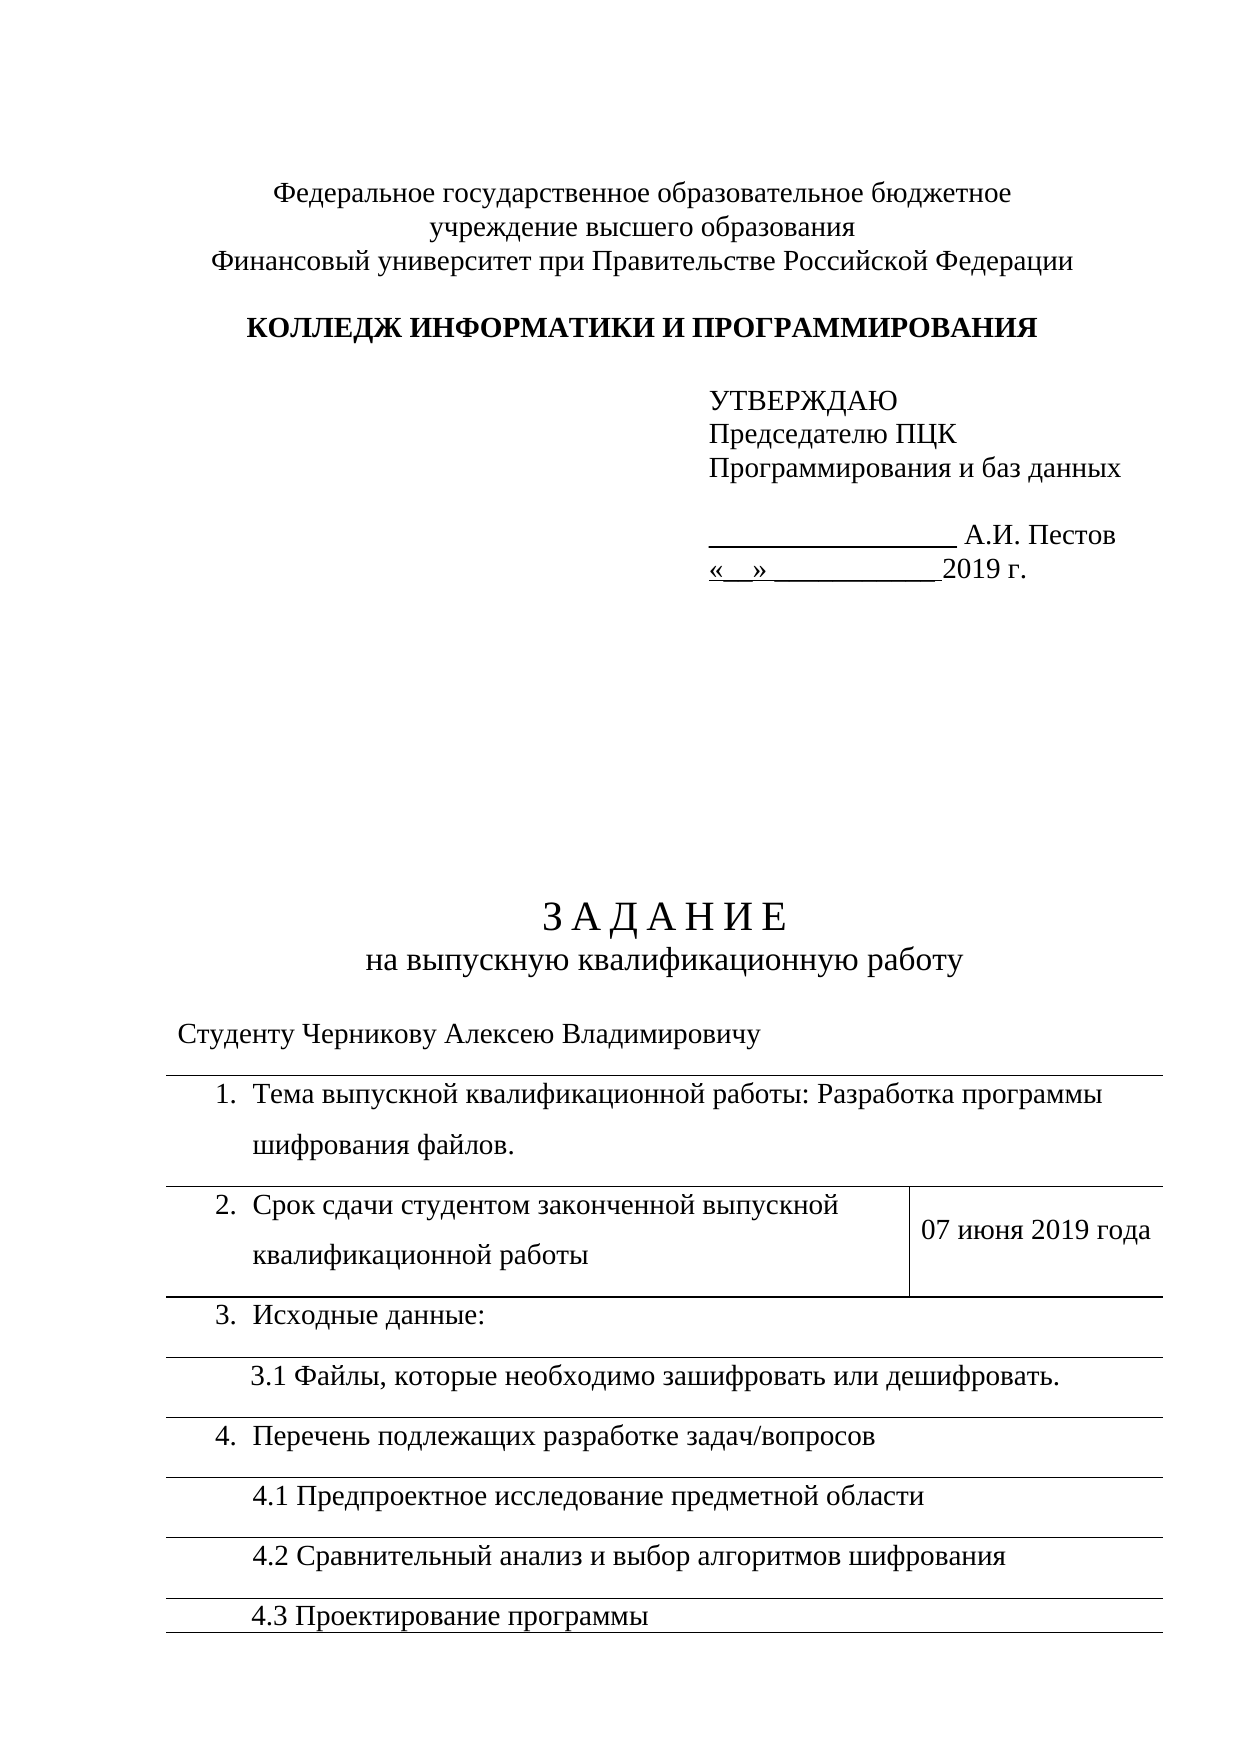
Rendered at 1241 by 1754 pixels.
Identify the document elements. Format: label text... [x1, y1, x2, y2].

table_header Студенту Черникову Алексею Владимировичу [166, 1016, 1163, 1075]
table_cell Исходные данные: [166, 1298, 1163, 1357]
text учреждение высшего образования [133, 209, 1152, 243]
text Федеральное государственное образовательное бюджетное [133, 176, 1152, 209]
table_cell Перечень подлежащих разработке задач/вопросов [166, 1418, 1163, 1477]
text на выпускную квалификационную работу [177, 939, 1152, 978]
text КОЛЛЕДЖ ИНФОРМАТИКИ И ПРОГРАММИРОВАНИЯ [133, 310, 1152, 343]
text «__» ___________ 2019 г. [709, 551, 1152, 584]
text Финансовый университет при Правительстве Российской Федерации [133, 243, 1152, 276]
text Председателю ПЦК [709, 417, 1152, 450]
text ЗАДАНИЕ [177, 892, 1152, 939]
table_cell Срок сдачи студентом законченной выпускной квалификационной работы [166, 1187, 909, 1296]
table_cell 4.1 Предпроектное исследование предметной области [166, 1478, 1163, 1537]
text Программирования и баз данных [709, 450, 1152, 484]
text _________________ А.И. Пестов [709, 517, 1152, 551]
table_cell 3.1 Файлы, которые необходимо зашифровать или дешифровать. [166, 1358, 1163, 1417]
table_cell 4.2 Сравнительный анализ и выбор алгоритмов шифрования [166, 1538, 1163, 1597]
table_cell 07 июня 2019 года [910, 1187, 1163, 1296]
table_cell Тема выпускной квалификационной работы: Разработка программы шифрования файлов. [166, 1076, 1163, 1186]
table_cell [166, 1599, 1163, 1632]
text УТВЕРЖДАЮ [709, 383, 1152, 417]
